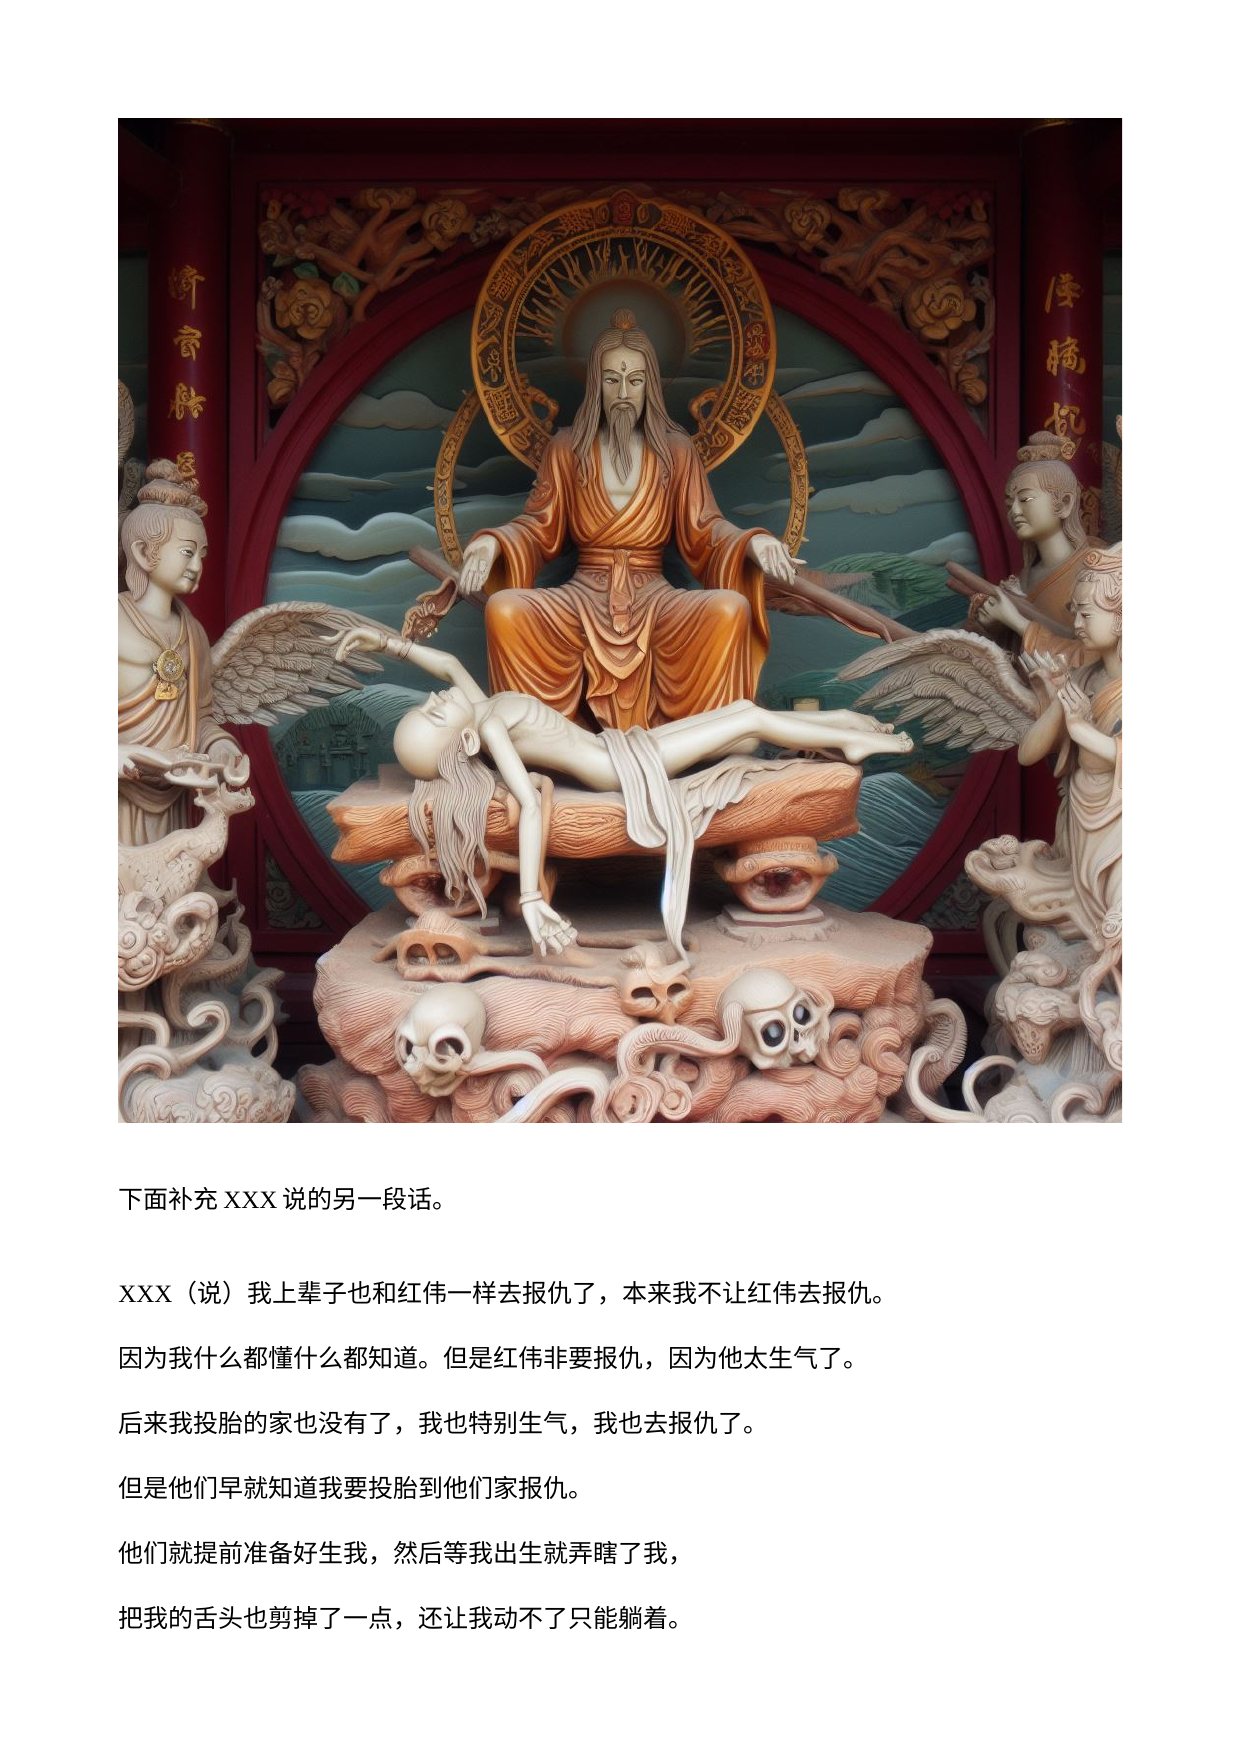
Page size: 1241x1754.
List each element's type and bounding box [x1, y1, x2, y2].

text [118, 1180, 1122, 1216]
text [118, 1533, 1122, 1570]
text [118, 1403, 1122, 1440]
picture [118, 118, 1123, 1123]
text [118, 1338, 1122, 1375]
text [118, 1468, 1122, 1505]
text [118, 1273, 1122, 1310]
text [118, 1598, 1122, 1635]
